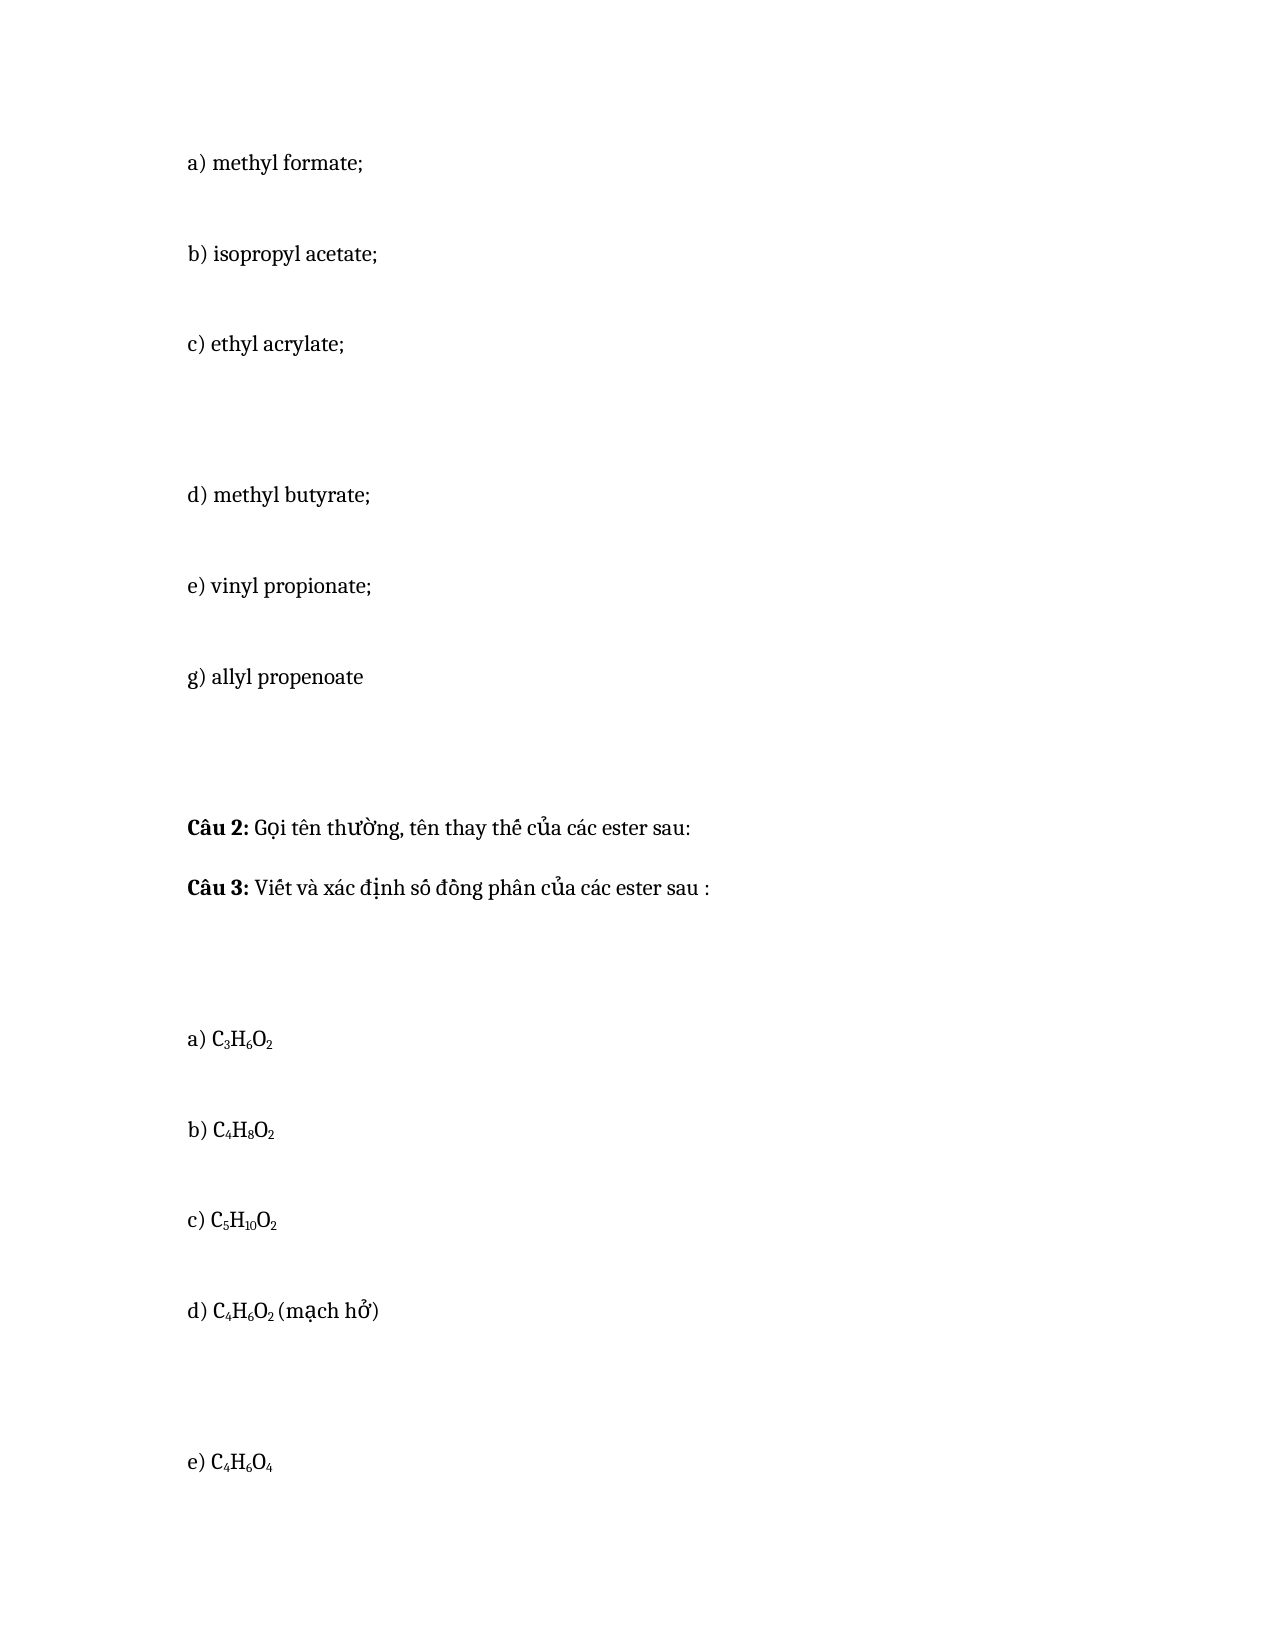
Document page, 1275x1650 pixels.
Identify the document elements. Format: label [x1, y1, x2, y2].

text [187, 150, 1087, 1475]
